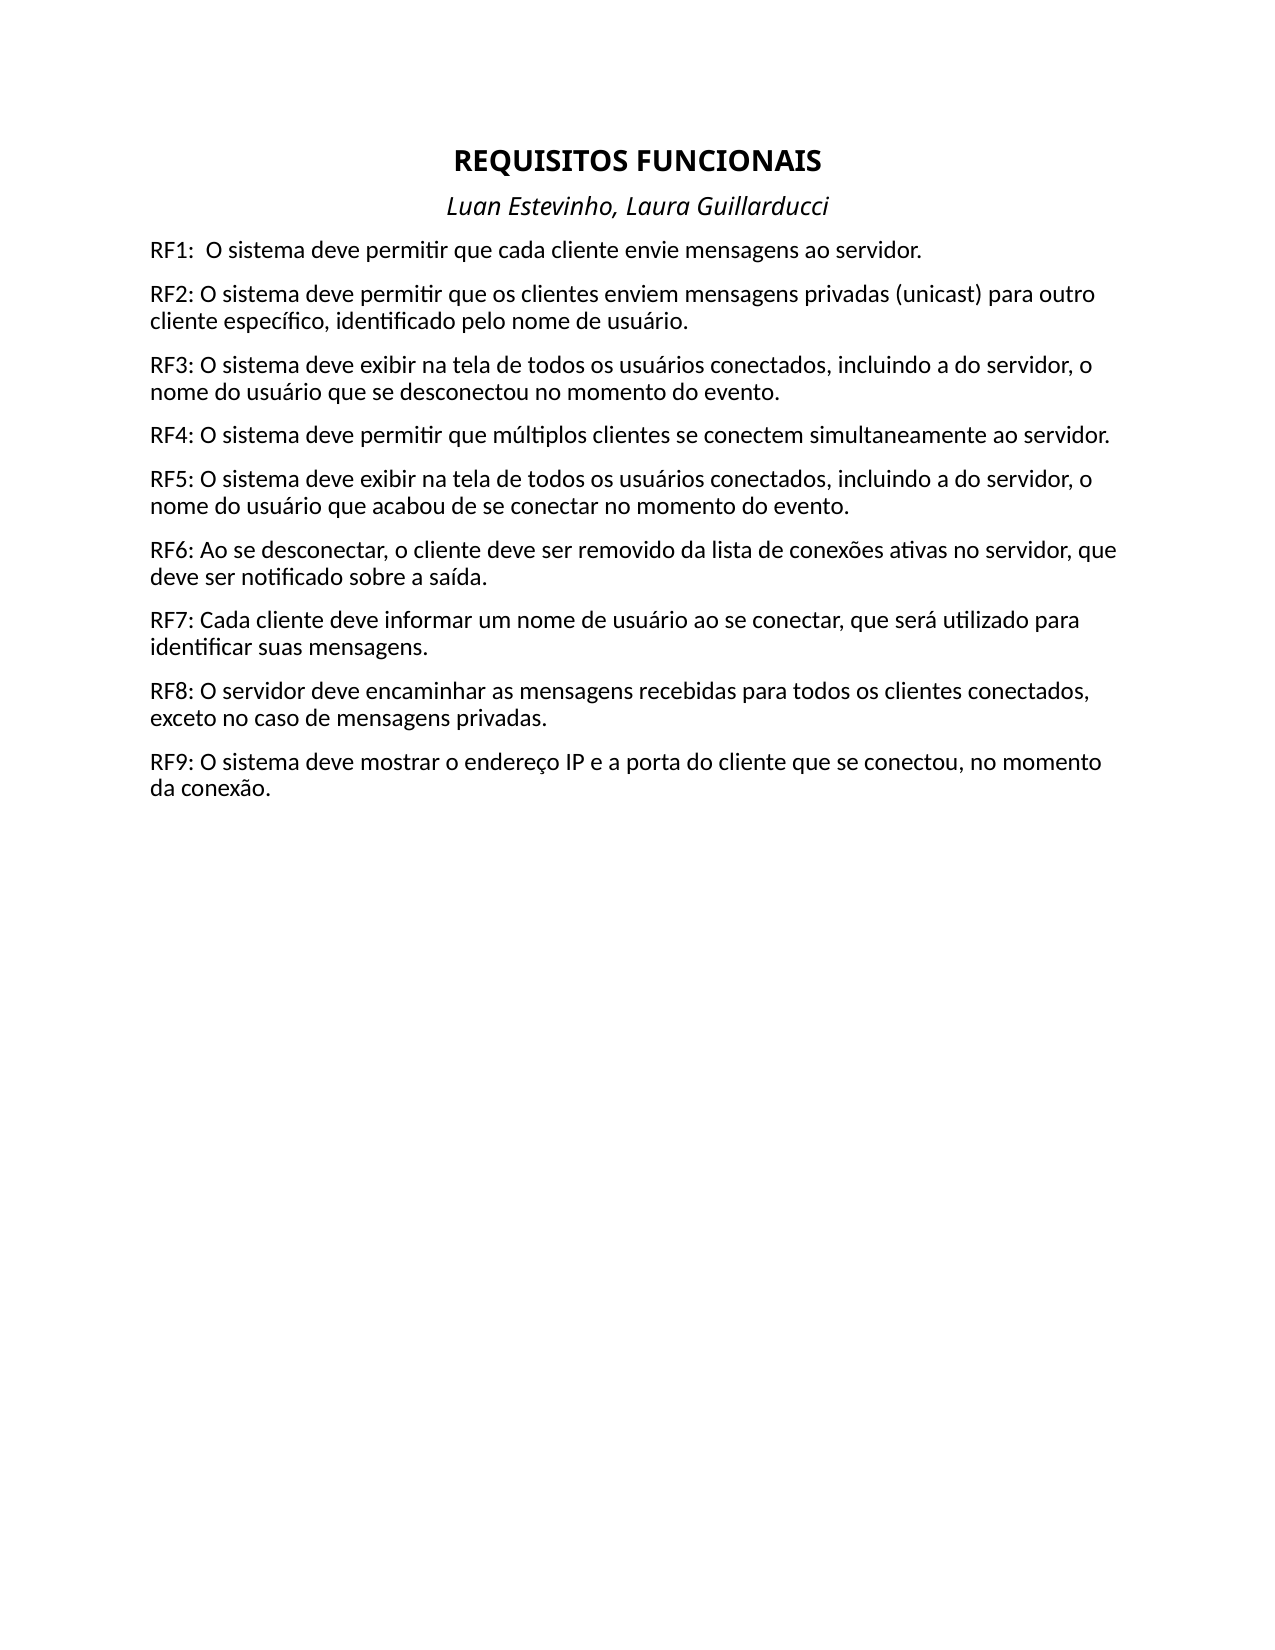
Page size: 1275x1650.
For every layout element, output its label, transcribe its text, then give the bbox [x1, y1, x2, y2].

text RF3: O sistema deve exibir na tela de todos os usuários conectados, incluindo a do servidor, o nome do usuário que se desconectou no momento do evento. [150, 352, 1125, 406]
text RF6: Ao se desconectar, o cliente deve ser removido da lista de conexões ativas no servidor, que deve ser notificado sobre a saída. [150, 536, 1125, 590]
text RF9: O sistema deve mostrar o endereço IP e a porta do cliente que se conectou, no momento da conexão. [150, 748, 1125, 802]
text RF5: O sistema deve exibir na tela de todos os usuários conectados, incluindo a do servidor, o nome do usuário que acabou de se conectar no momento do evento. [150, 466, 1125, 520]
text RF4: O sistema deve permitir que múltiplos clientes se conectem simultaneamente ao servidor. [150, 422, 1125, 449]
text RF2: O sistema deve permitir que os clientes enviem mensagens privadas (unicast) para outro cliente específico, identificado pelo nome de usuário. [150, 281, 1125, 335]
text Luan Estevinho, Laura Guillarducci [150, 194, 1125, 221]
text RF7: Cada cliente deve informar um nome de usuário ao se conectar, que será utilizado para identificar suas mensagens. [150, 607, 1125, 661]
text RF8: O servidor deve encaminhar as mensagens recebidas para todos os clientes conectados, exceto no caso de mensagens privadas. [150, 678, 1125, 732]
text REQUISITOS FUNCIONAIS [150, 150, 1125, 177]
text RF1: O sistema deve permitir que cada cliente envie mensagens ao servidor. [150, 237, 1125, 264]
